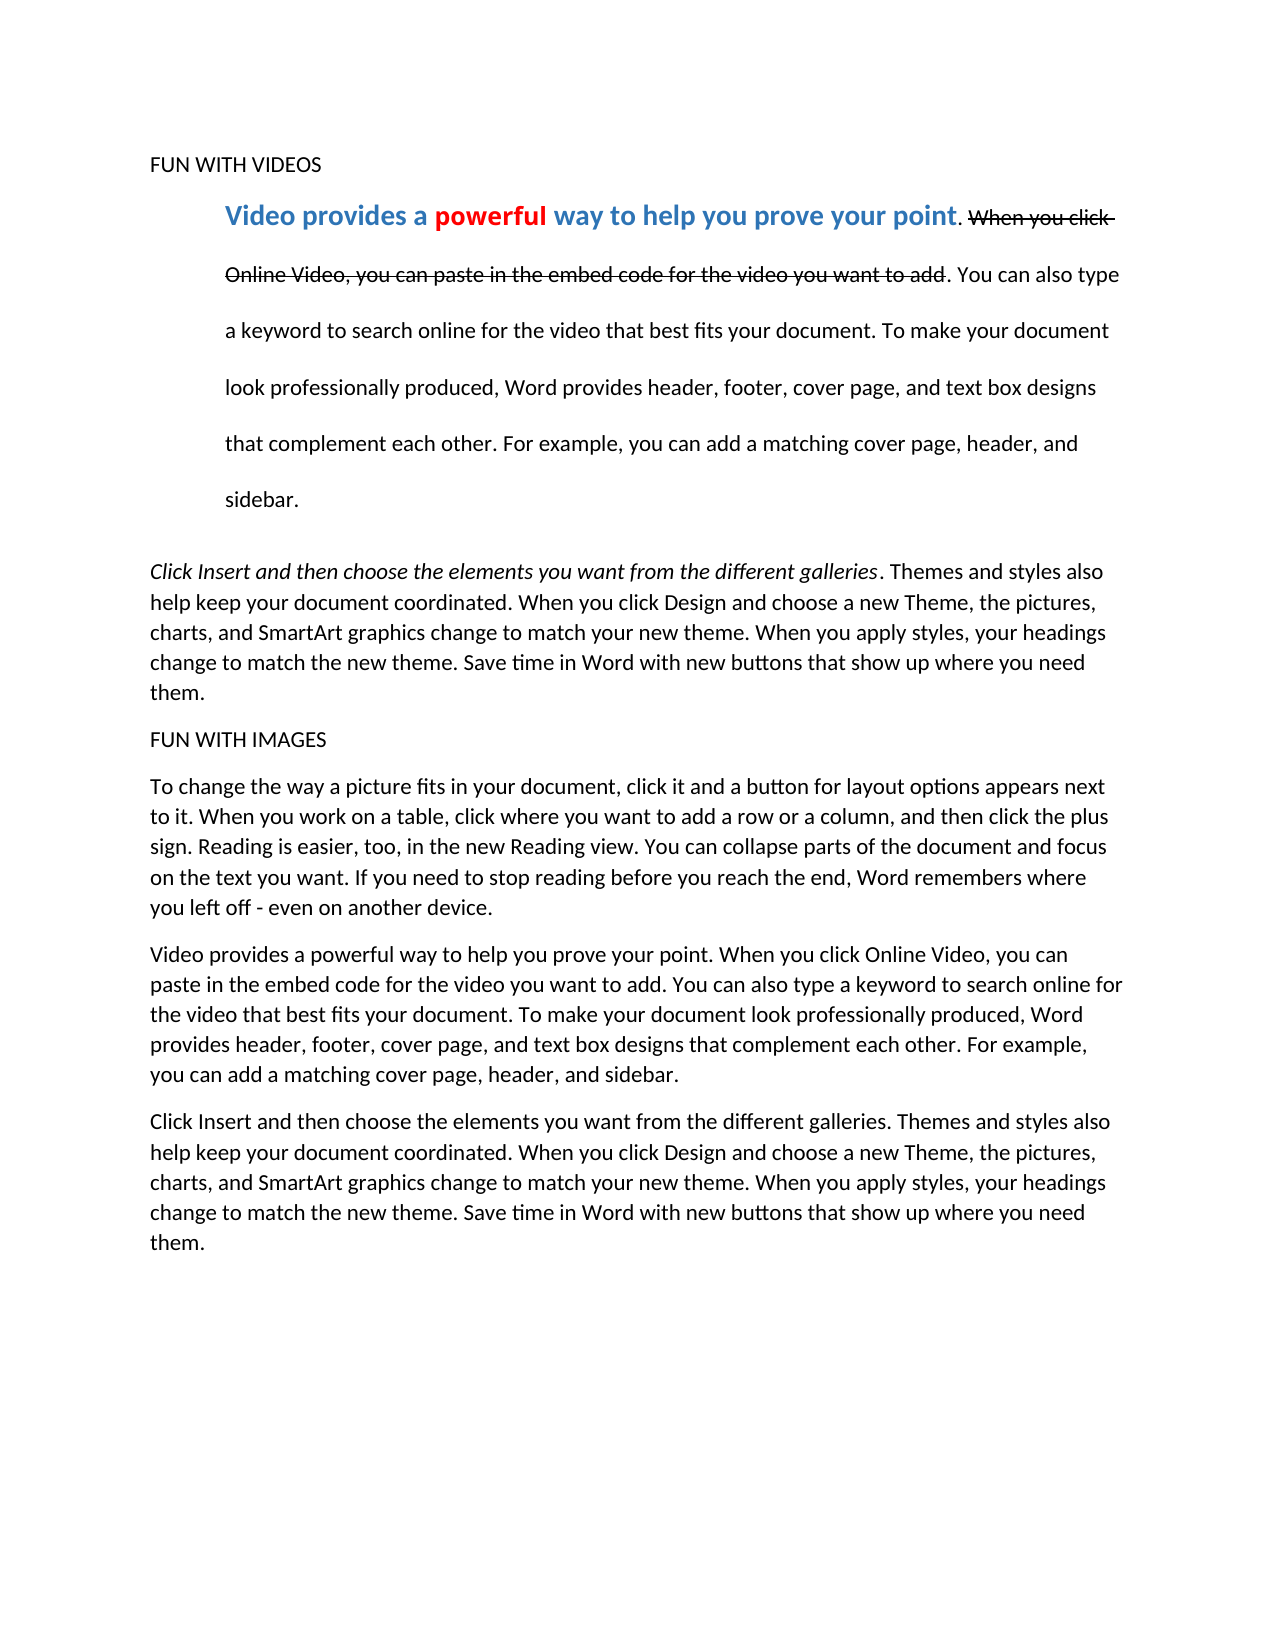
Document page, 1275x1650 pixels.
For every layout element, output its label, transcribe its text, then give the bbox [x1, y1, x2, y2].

text FUN WITH IMAGES [150, 725, 1125, 753]
text Click Insert and then choose the elements you want from the different galleries. Themes and styles also help keep your document coordinated. When you click Design and choose a new Theme, the pictures, charts, and SmartArt graphics change to match your new theme. When you apply styles, your headings change to match the new theme. Save time in Word with new buttons that show up where you need them. [150, 1107, 1125, 1256]
text Video provides a powerful way to help you prove your point. When you click Online Video, you can paste in the embed code for the video you want to add. You can also type a keyword to search online for the video that best fits your document. To make your document look professionally produced, Word provides header, footer, cover page, and text box designs that complement each other. For example, you can add a matching cover page, header, and sidebar. [150, 940, 1125, 1088]
text Video provides a powerful way to help you prove your point. When you click Online Video, you can paste in the embed code for the video you want to add. You can also type a keyword to search online for the video that best fits your document. To make your document look professionally produced, Word provides header, footer, cover page, and text box designs that complement each other. For example, you can add a matching cover page, header, and sidebar. [225, 197, 1125, 513]
text FUN WITH VIDEOS [150, 150, 1125, 178]
text To change the way a picture fits in your document, click it and a button for layout options appears next to it. When you work on a table, click where you want to add a row or a column, and then click the plus sign. Reading is easier, too, in the new Reading view. You can collapse parts of the document and focus on the text you want. If you need to stop reading before you reach the end, Word remembers where you left off - even on another device. [150, 772, 1125, 921]
text Click Insert and then choose the elements you want from the different galleries. Themes and styles also help keep your document coordinated. When you click Design and choose a new Theme, the pictures, charts, and SmartArt graphics change to match your new theme. When you apply styles, your headings change to match the new theme. Save time in Word with new buttons that show up where you need them. [150, 557, 1125, 706]
